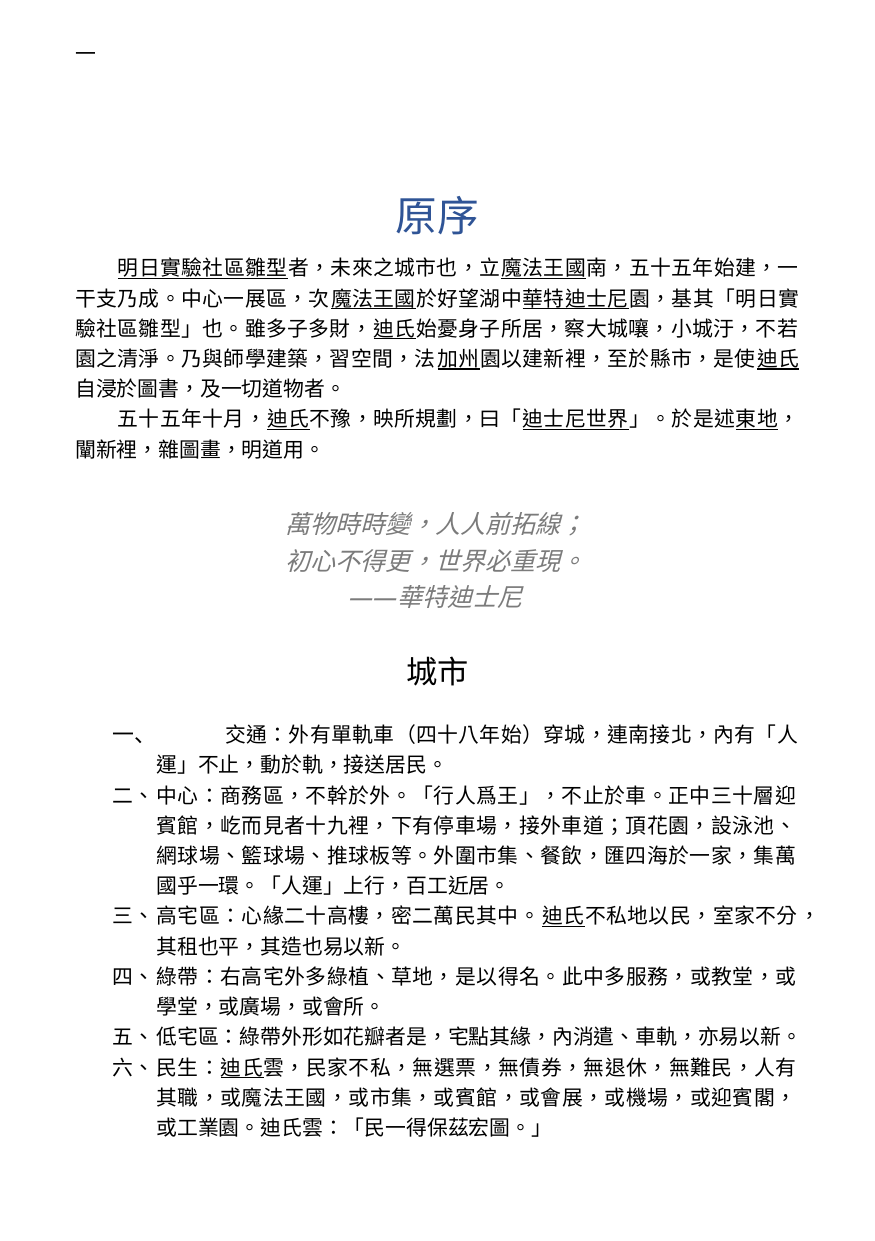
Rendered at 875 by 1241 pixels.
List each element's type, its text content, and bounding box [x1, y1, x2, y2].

list 高宅區：心緣二十高樓，密二萬民其中。迪氏不私地以民，室家不分，其租也平，其造也易以新。 [112, 900, 799, 960]
list 綠帶：右高宅外多綠植、草地，是以得名。此中多服務，或教堂，或學堂，或廣場，或會所。 [112, 960, 799, 1021]
list 中心：商務區，不幹於外。「行人爲王」，不止於車。正中三十層迎賓館，屹而見者十九裡，下有停車場，接外車道；頂花園，設泳池、網球場、籃球場、推球板等。外圍市集、餐飲，匯四海於一家，集萬國乎一環。「人運」上行，百工近居。 [112, 779, 799, 900]
text ——華特迪士尼 [150, 577, 724, 613]
text 萬物時時變，人人前拓線； [150, 505, 724, 541]
subtitle 城市 [75, 647, 799, 692]
subtitle 原序 [75, 183, 799, 243]
list 低宅區：綠帶外形如花瓣者是，宅點其緣，內消遣、車軌，亦易以新。 [112, 1021, 799, 1051]
list 交通：外有單軌車（四十八年始）穿城，連南接北，內有「人運」不止，動於軌，接送居民。 [112, 717, 799, 779]
text 五十五年十月，迪氏不豫，映所規劃，曰「迪士尼世界」。於是述東地，闡新裡，雜圖畫，明道用。 [75, 403, 799, 463]
text 明日實驗社區雛型者，未來之城市也，立魔法王國南，五十五年始建，一干支乃成。中心一展區，次魔法王國於好望湖中華特迪士尼園，基其「明日實驗社區雛型」也。雖多子多財，迪氏始憂身子所居，察大城嚷，小城汙，不若園之清淨。乃與師學建築，習空間，法加州園以建新裡，至於縣市，是使迪氏自浸於圖書，及一切道物者。 [75, 252, 799, 403]
text 初心不得更，世界必重現。 [150, 541, 724, 577]
list 民生：迪氏雲，民家不私，無選票，無債券，無退休，無難民，人有其職，或魔法王國，或市集，或賓館，或會展，或機場，或迎賓閣，或工業園。迪氏雲：「民一得保茲宏圖。」 [112, 1051, 799, 1141]
